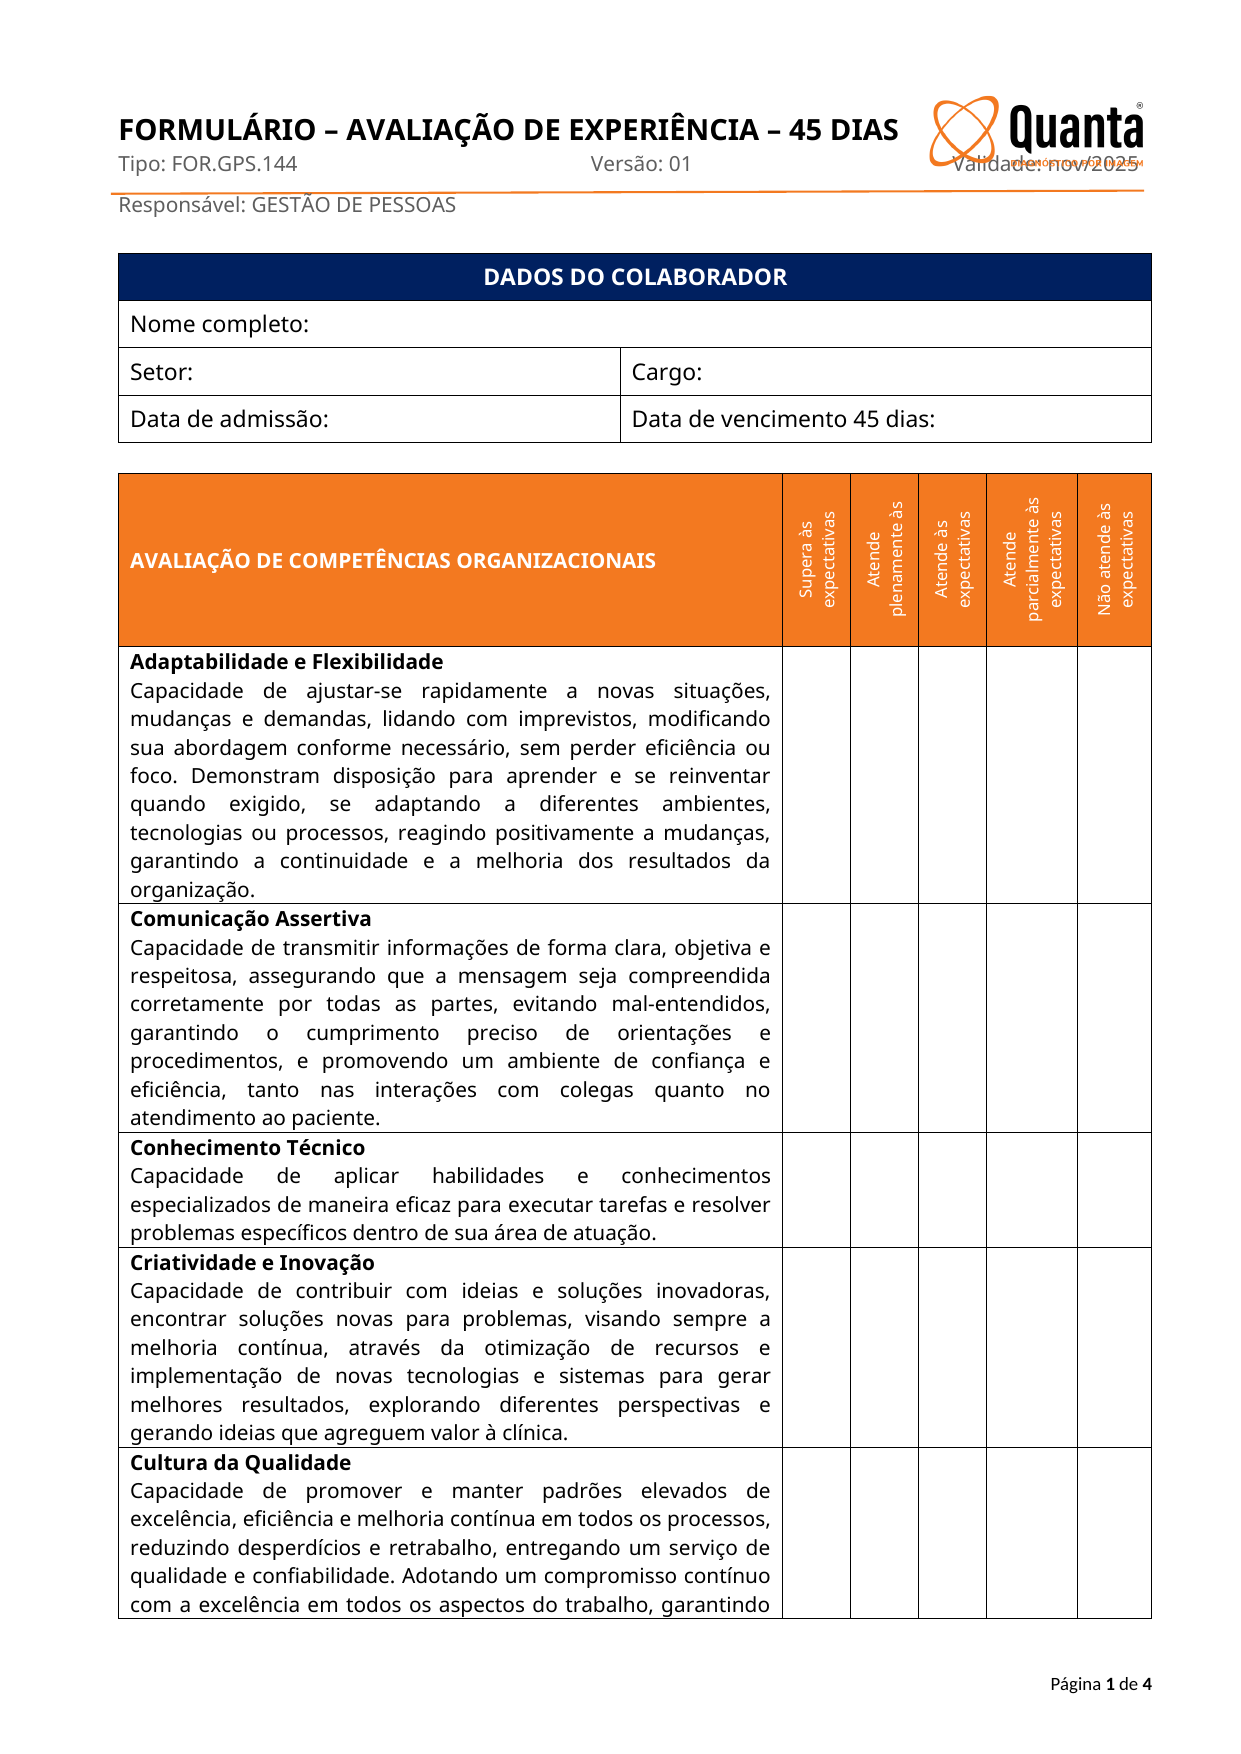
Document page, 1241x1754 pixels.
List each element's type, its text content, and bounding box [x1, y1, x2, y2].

table_header Atende parcialmente às expectativas [987, 474, 1077, 646]
picture [928, 79, 1144, 183]
table_cell [851, 1133, 918, 1247]
table_cell [783, 1133, 850, 1247]
table_cell [1078, 904, 1151, 1132]
table_cell [1078, 647, 1151, 903]
table_cell [919, 1248, 986, 1447]
table_cell [919, 1133, 986, 1247]
table_cell [987, 1133, 1077, 1247]
table_header DADOS DO COLABORADOR [119, 254, 1151, 300]
table_cell [783, 1448, 850, 1618]
table_header Atende plenamente às expectativas [851, 474, 918, 646]
table_cell [851, 1448, 918, 1618]
table_cell [1078, 1248, 1151, 1447]
table_cell Setor: [119, 348, 620, 394]
table_cell Data de admissão: [119, 396, 620, 442]
table_header AVALIAÇÃO DE COMPETÊNCIAS ORGANIZACIONAIS [119, 474, 782, 646]
table_header Supera às expectativas [783, 474, 850, 646]
table_header Não atende às expectativas [1078, 474, 1151, 646]
table_cell Criatividade e Inovação Capacidade de contribuir com ideias e soluções inovadoras, encontrar soluções novas para problemas, visando sempre a melhoria contínua, através da otimização de recursos e implementação de novas tecnologias e sistemas para gerar melhores resultados, explorando diferentes perspectivas e gerando ideias que agreguem valor à clínica. [119, 1248, 782, 1447]
table_cell [919, 647, 986, 903]
table_cell [783, 1248, 850, 1447]
table_cell Data de vencimento 45 dias: [621, 396, 1151, 442]
table_cell Cargo: [621, 348, 1151, 394]
table_header Atende às expectativas [919, 474, 986, 646]
table_cell Nome completo: [119, 301, 1151, 347]
table_cell Comunicação Assertiva Capacidade de transmitir informações de forma clara, objetiva e respeitosa, assegurando que a mensagem seja compreendida corretamente por todas as partes, evitando mal-entendidos, garantindo o cumprimento preciso de orientações e procedimentos, e promovendo um ambiente de confiança e eficiência, tanto nas interações com colegas quanto no atendimento ao paciente. [119, 904, 782, 1132]
table_cell [851, 1248, 918, 1447]
table_cell [919, 1448, 986, 1618]
table_cell [1078, 1133, 1151, 1247]
table_cell [783, 904, 850, 1132]
table_cell [851, 647, 918, 903]
table_cell [987, 1248, 1077, 1447]
table_cell [919, 904, 986, 1132]
table_cell Adaptabilidade e Flexibilidade Capacidade de ajustar-se rapidamente a novas situações, mudanças e demandas, lidando com imprevistos, modificando sua abordagem conforme necessário, sem perder eficiência ou foco. Demonstram disposição para aprender e se reinventar quando exigido, se adaptando a diferentes ambientes, tecnologias ou processos, reagindo positivamente a mudanças, garantindo a continuidade e a melhoria dos resultados da organização. [119, 647, 782, 903]
table_cell [987, 904, 1077, 1132]
table_cell [851, 904, 918, 1132]
table_cell [1078, 1448, 1151, 1618]
table_cell [987, 647, 1077, 903]
table_cell [987, 1448, 1077, 1618]
table_cell [783, 647, 850, 903]
table_cell Conhecimento Técnico Capacidade de aplicar habilidades e conhecimentos especializados de maneira eficaz para executar tarefas e resolver problemas específicos dentro de sua área de atuação. [119, 1133, 782, 1247]
